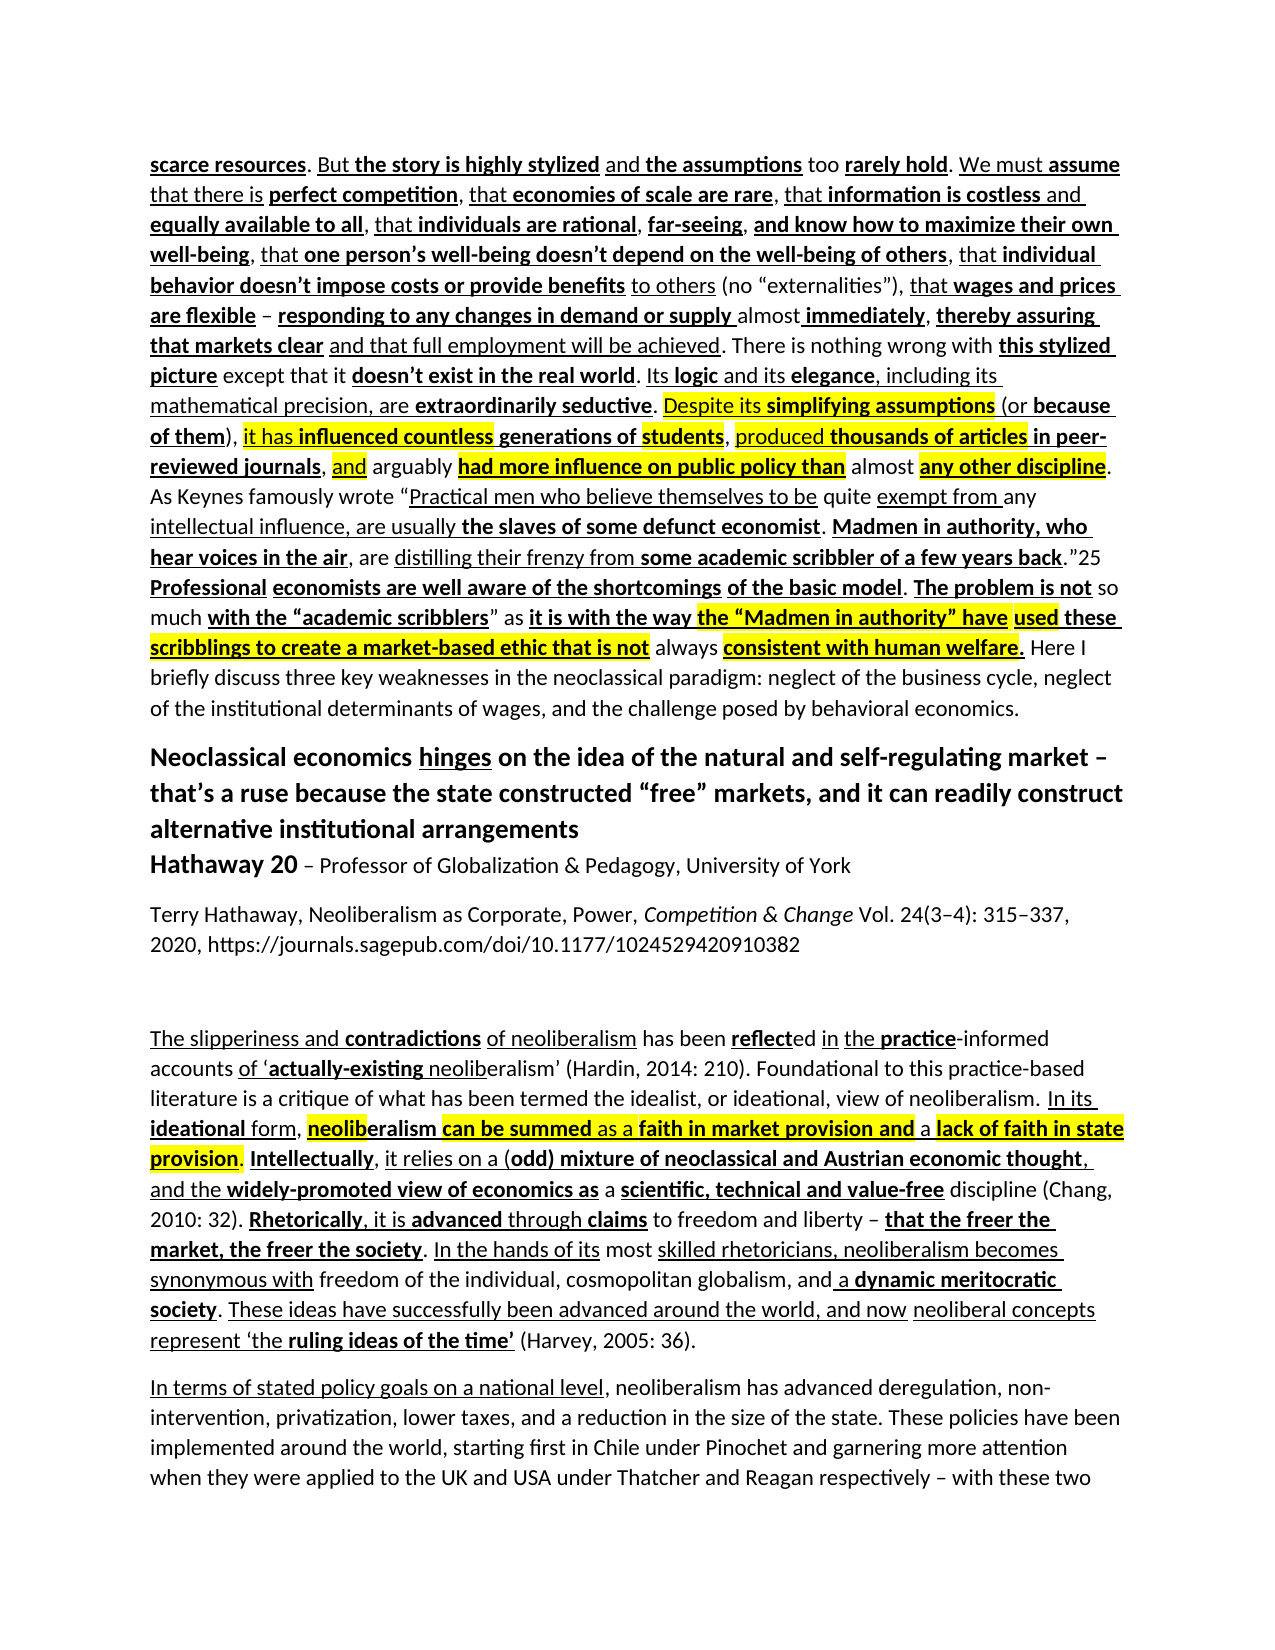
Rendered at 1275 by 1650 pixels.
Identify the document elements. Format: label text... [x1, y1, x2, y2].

text The slipperiness and contradictions of neoliberalism has been reflected in the practice-informed accounts of ‘actually-existing neoliberalism’ (Hardin, 2014: 210). Foundational to this practice-based literature is a critique of what has been termed the idealist, or ideational, view of neoliberalism. In its ideational form, neoliberalism can be summed as a faith in market provision and a lack of faith in state provision. Intellectually, it relies on a (odd) mixture of neoclassical and Austrian economic thought, and the widely-promoted view of economics as a scientific, technical and value-free discipline (Chang, 2010: 32). Rhetorically, it is advanced through claims to freedom and liberty – that the freer the market, the freer the society. In the hands of its most skilled rhetoricians, neoliberalism becomes synonymous with freedom of the individual, cosmopolitan globalism, and a dynamic meritocratic society. These ideas have successfully been advanced around the world, and now neoliberal concepts represent ‘the ruling ideas of the time’ (Harvey, 2005: 36). [150, 1024, 1125, 1354]
subtitle Neoclassical economics hinges on the idea of the natural and self-regulating market – that’s a ruse because the state constructed “free” markets, and it can readily construct alternative institutional arrangements [150, 741, 1125, 845]
text Hathaway 20 – Professor of Globalization & Pedagogy, University of York [150, 847, 1125, 881]
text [150, 150, 1125, 722]
text Terry Hathaway, Neoliberalism as Corporate, Power, Competition & Change Vol. 24(3–4): 315–337, 2020, https://journals.sagepub.com/doi/10.1177/1024529420910382 [150, 900, 1125, 958]
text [150, 1373, 1125, 1491]
